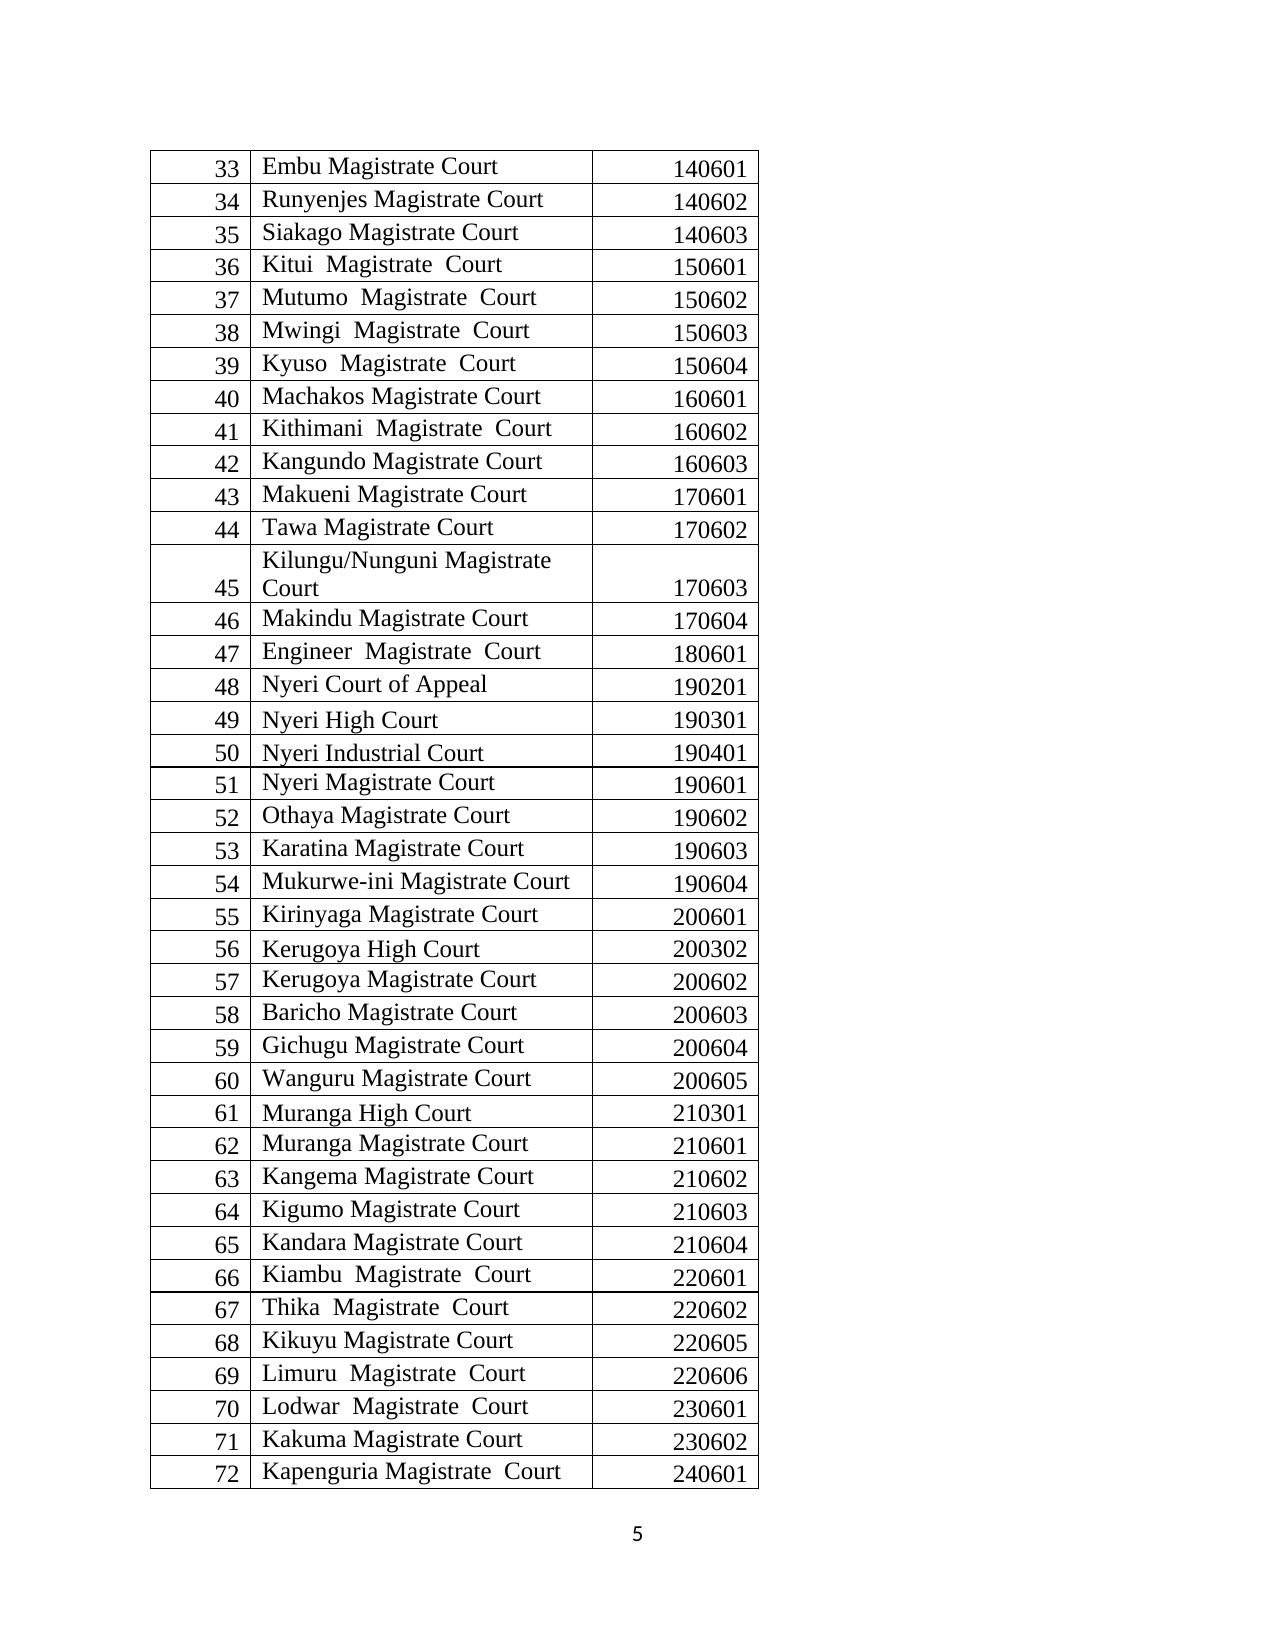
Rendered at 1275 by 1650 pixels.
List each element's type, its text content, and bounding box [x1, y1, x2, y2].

table_cell 47 [151, 636, 250, 668]
table_cell 140603 [593, 217, 758, 248]
table_cell Kangundo Magistrate Court [251, 446, 592, 478]
table_cell 50 [151, 735, 250, 766]
table_cell Mukurwe-ini Magistrate Court [251, 866, 592, 898]
table_cell 170602 [593, 512, 758, 544]
table_cell 70 [151, 1391, 250, 1423]
table_cell 150601 [593, 250, 758, 281]
table_cell 46 [151, 603, 250, 635]
table_cell Nyeri High Court [251, 702, 592, 733]
table_cell 55 [151, 899, 250, 930]
table_cell 52 [151, 800, 250, 832]
table_cell 210601 [593, 1128, 758, 1160]
table_cell Kikuyu Magistrate Court [251, 1325, 592, 1357]
table_cell Wanguru Magistrate Court [251, 1063, 592, 1094]
table_cell 38 [151, 315, 250, 347]
table_cell 200604 [593, 1030, 758, 1062]
table_cell 160603 [593, 446, 758, 478]
table_cell Nyeri Industrial Court [251, 735, 592, 766]
table_cell 42 [151, 446, 250, 478]
table_cell 200601 [593, 899, 758, 930]
table_cell 220605 [593, 1325, 758, 1357]
table_cell 48 [151, 669, 250, 701]
table_cell Makueni Magistrate Court [251, 479, 592, 511]
table_cell 190604 [593, 866, 758, 898]
table_cell Kiambu Magistrate Court [251, 1260, 592, 1291]
table_cell Tawa Magistrate Court [251, 512, 592, 544]
table_cell Othaya Magistrate Court [251, 800, 592, 832]
table_cell 230602 [593, 1424, 758, 1455]
table_cell Kakuma Magistrate Court [251, 1424, 592, 1455]
table_cell 57 [151, 964, 250, 996]
table_cell 69 [151, 1358, 250, 1390]
table_cell 190603 [593, 833, 758, 865]
table_cell 49 [151, 702, 250, 733]
table_cell 160601 [593, 381, 758, 412]
table_cell 200603 [593, 997, 758, 1029]
table_cell 59 [151, 1030, 250, 1062]
table_cell 190301 [593, 702, 758, 733]
table_cell 63 [151, 1161, 250, 1193]
table_cell Muranga High Court [251, 1096, 592, 1127]
table_cell Makindu Magistrate Court [251, 603, 592, 635]
table_cell Kangema Magistrate Court [251, 1161, 592, 1193]
table_cell 170603 [593, 545, 758, 602]
table_cell 71 [151, 1424, 250, 1455]
table_cell Kandara Magistrate Court [251, 1227, 592, 1258]
table_cell 41 [151, 414, 250, 445]
table_cell 180601 [593, 636, 758, 668]
table_cell 200602 [593, 964, 758, 996]
table_cell 64 [151, 1194, 250, 1226]
table_cell 220606 [593, 1358, 758, 1390]
table_cell 170604 [593, 603, 758, 635]
table_cell 190602 [593, 800, 758, 832]
table_cell Mwingi Magistrate Court [251, 315, 592, 347]
table_cell 230601 [593, 1391, 758, 1423]
table_cell 44 [151, 512, 250, 544]
table_cell 210602 [593, 1161, 758, 1193]
table_cell Karatina Magistrate Court [251, 833, 592, 865]
table_cell 210301 [593, 1096, 758, 1127]
table_cell Mutumo Magistrate Court [251, 282, 592, 314]
table_cell 39 [151, 348, 250, 380]
table_cell 36 [151, 250, 250, 281]
table_cell 190201 [593, 669, 758, 701]
table_cell 66 [151, 1260, 250, 1291]
table_cell 210604 [593, 1227, 758, 1258]
table_cell Embu Magistrate Court [251, 151, 592, 183]
table_cell 60 [151, 1063, 250, 1094]
table_cell Thika Magistrate Court [251, 1293, 592, 1324]
table_cell Kapenguria Magistrate Court [251, 1456, 592, 1488]
table_cell 220601 [593, 1260, 758, 1291]
table_cell 61 [151, 1096, 250, 1127]
table_cell 35 [151, 217, 250, 248]
table_cell 72 [151, 1456, 250, 1488]
table_cell 45 [151, 545, 250, 602]
table_cell Lodwar Magistrate Court [251, 1391, 592, 1423]
table_cell 51 [151, 768, 250, 799]
table_cell 220602 [593, 1293, 758, 1324]
table_cell Limuru Magistrate Court [251, 1358, 592, 1390]
table_cell 67 [151, 1293, 250, 1324]
table_cell Kigumo Magistrate Court [251, 1194, 592, 1226]
table_cell 33 [151, 151, 250, 183]
table_cell 160602 [593, 414, 758, 445]
table_cell 65 [151, 1227, 250, 1258]
table_cell 34 [151, 184, 250, 216]
table_cell Baricho Magistrate Court [251, 997, 592, 1029]
table_cell 240601 [593, 1456, 758, 1488]
table_cell Siakago Magistrate Court [251, 217, 592, 248]
table_cell 150603 [593, 315, 758, 347]
table_cell Runyenjes Magistrate Court [251, 184, 592, 216]
table_cell 40 [151, 381, 250, 412]
table_cell 140601 [593, 151, 758, 183]
table_cell Kithimani Magistrate Court [251, 414, 592, 445]
table_cell 200302 [593, 931, 758, 963]
table_cell Engineer Magistrate Court [251, 636, 592, 668]
table_cell Kerugoya High Court [251, 931, 592, 963]
table_cell Machakos Magistrate Court [251, 381, 592, 412]
table_cell Kyuso Magistrate Court [251, 348, 592, 380]
table_cell 58 [151, 997, 250, 1029]
table_cell 37 [151, 282, 250, 314]
table_cell Nyeri Magistrate Court [251, 768, 592, 799]
table_cell 190601 [593, 768, 758, 799]
table_cell Kilungu/Nunguni Magistrate Court [251, 545, 592, 602]
table_cell 190401 [593, 735, 758, 766]
table_cell 200605 [593, 1063, 758, 1094]
table_cell 53 [151, 833, 250, 865]
table_cell 150602 [593, 282, 758, 314]
table_cell 54 [151, 866, 250, 898]
table_cell Kirinyaga Magistrate Court [251, 899, 592, 930]
table_cell 56 [151, 931, 250, 963]
table_cell Muranga Magistrate Court [251, 1128, 592, 1160]
table_cell Kitui Magistrate Court [251, 250, 592, 281]
table_cell Nyeri Court of Appeal [251, 669, 592, 701]
table_cell 170601 [593, 479, 758, 511]
table_cell Kerugoya Magistrate Court [251, 964, 592, 996]
table_cell Gichugu Magistrate Court [251, 1030, 592, 1062]
table_cell 140602 [593, 184, 758, 216]
table_cell 210603 [593, 1194, 758, 1226]
table_cell 150604 [593, 348, 758, 380]
table_cell 43 [151, 479, 250, 511]
table_cell 68 [151, 1325, 250, 1357]
table_cell 62 [151, 1128, 250, 1160]
